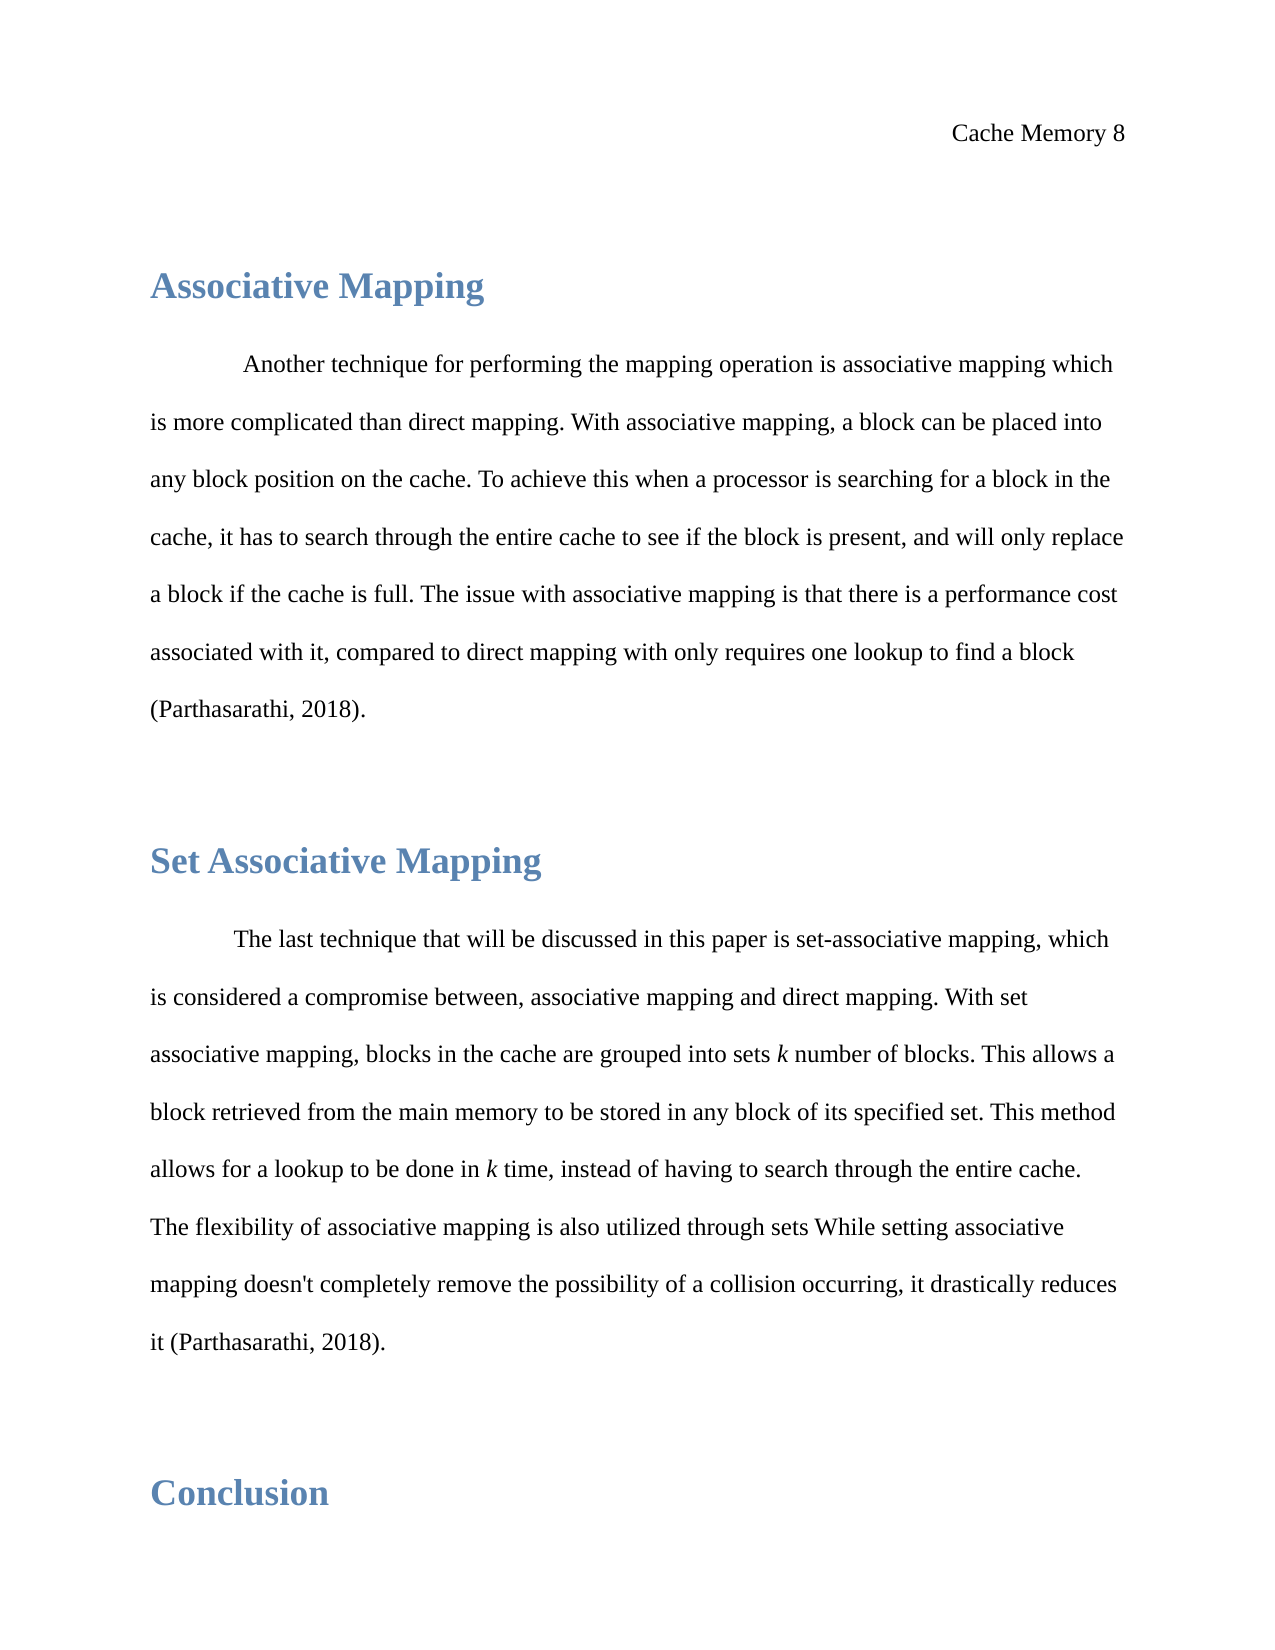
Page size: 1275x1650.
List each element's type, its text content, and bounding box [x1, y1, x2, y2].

text The last technique that will be discussed in this paper is set-associative mapping, which is considered a compromise between, associative mapping and direct mapping. With set associative mapping, blocks in the cache are grouped into sets k number of blocks. This allows a block retrieved from the main memory to be stored in any block of its specified set. This method allows for a lookup to be done in k time, instead of having to search through the entire cache. The flexibility of associative mapping is also utilized through sets While setting associative mapping doesn't completely remove the possibility of a collision occurring, it drastically reduces it (Parthasarathi, 2018). [150, 924, 1125, 1356]
text Another technique for performing the mapping operation is associative mapping which is more complicated than direct mapping. With associative mapping, a block can be placed into any block position on the cache. To achieve this when a processor is searching for a block in the cache, it has to search through the entire cache to see if the block is present, and will only replace a block if the cache is full. The issue with associative mapping is that there is a performance cost associated with it, compared to direct mapping with only requires one lookup to find a block (Parthasarathi, 2018). [150, 349, 1125, 723]
text Conclusion [150, 1471, 1125, 1514]
text Set Associative Mapping [150, 838, 1125, 881]
text Associative Mapping [150, 263, 1125, 306]
